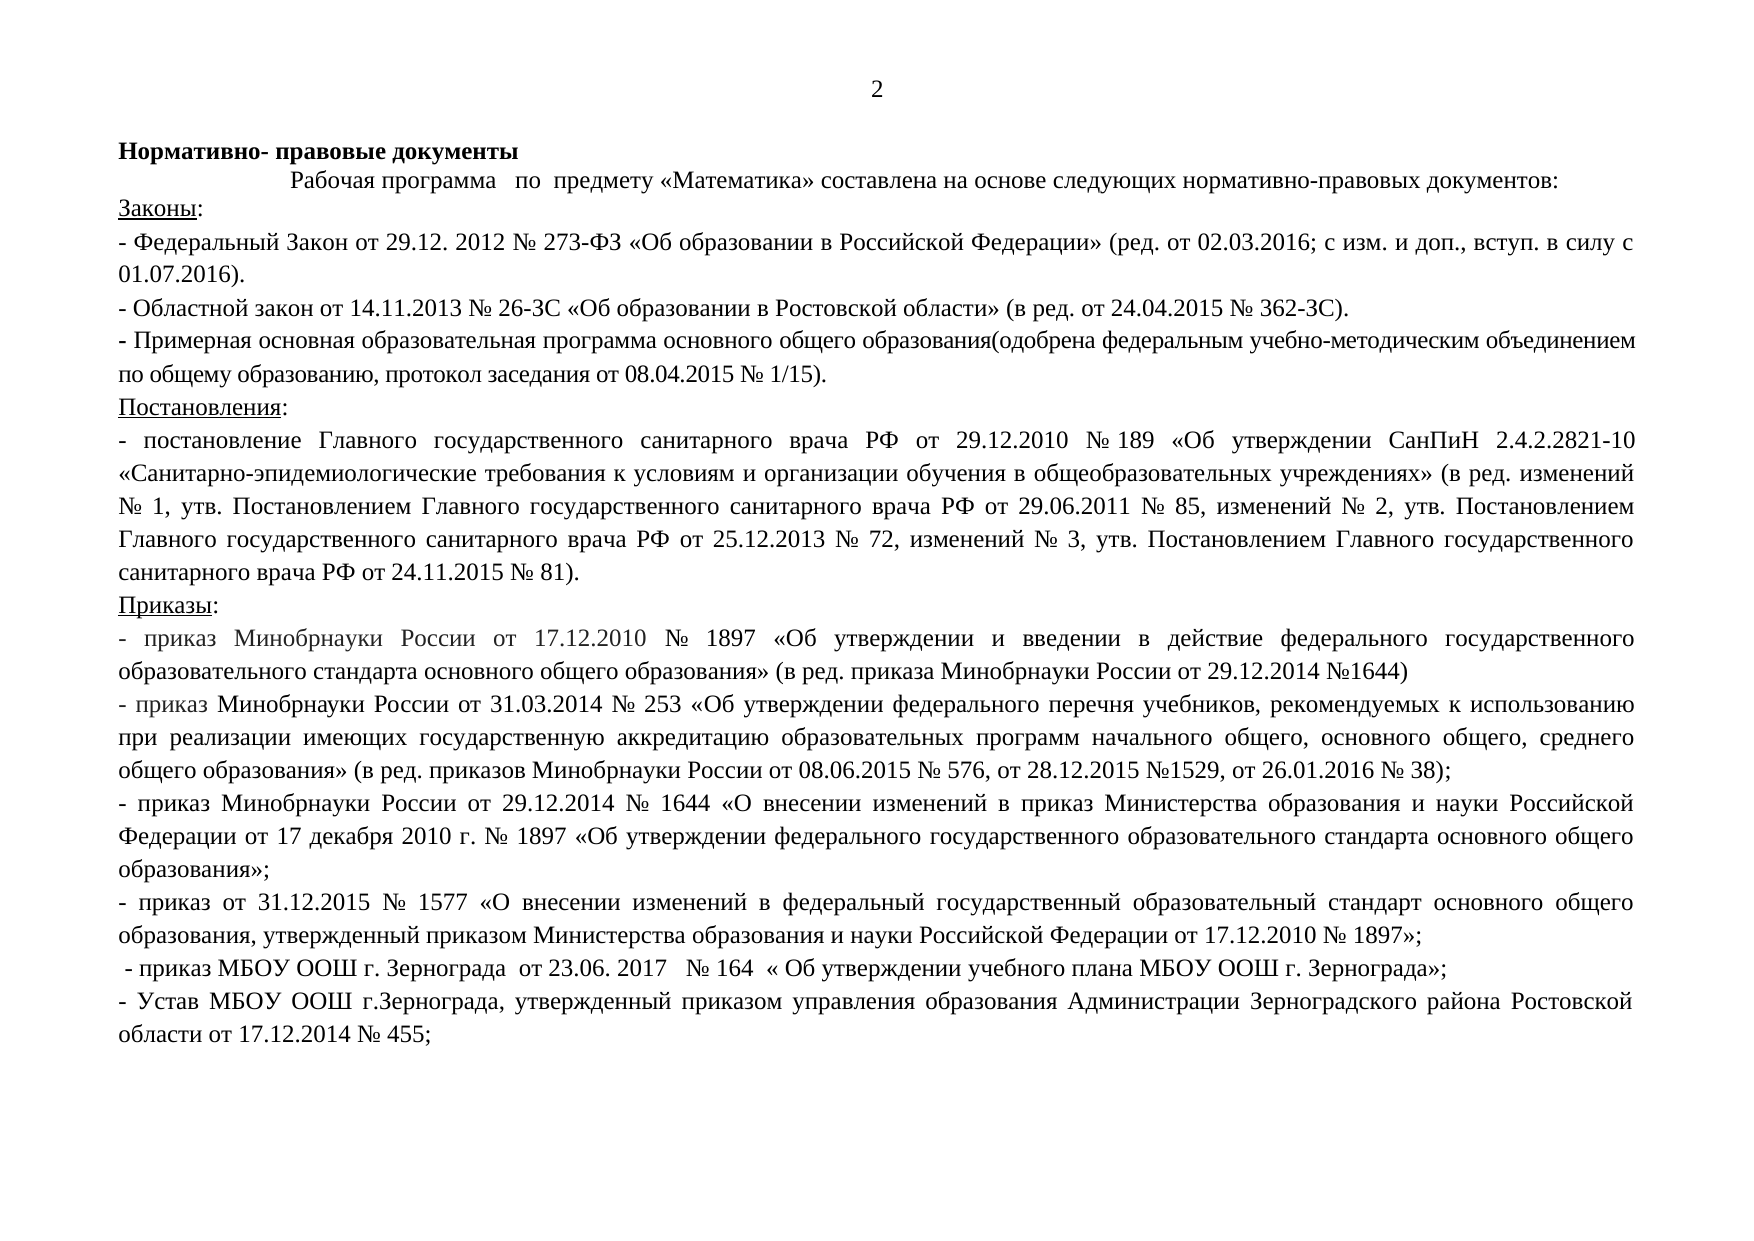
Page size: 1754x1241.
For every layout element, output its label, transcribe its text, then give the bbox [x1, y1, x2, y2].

text - Областной закон от 14.11.2013 № 26-ЗС «Об образовании в Ростовской области» (в ред. от 24.04.2015 № 362-ЗС). [118, 293, 1636, 321]
list Постановления: [118, 392, 1636, 420]
text - постановление Главного государственного санитарного врача РФ от 29.12.2010 № 189 «Об утверждении СанПиН 2.4.2.2821-10 «Санитарно-эпидемиологические требования к условиям и организации обучения в общеобразовательных учреждениях» (в ред. изменений № 1, утв. Постановлением Главного государственного санитарного врача РФ от 29.06.2011 № 85, изменений № 2, утв. Постановлением Главного государственного санитарного врача РФ от 25.12.2013 № 72, изменений № 3, утв. Постановлением Главного государственного санитарного врача РФ от 24.11.2015 № 81). [118, 425, 1636, 586]
text Нормативно- правовые документы [118, 136, 1270, 165]
text - приказ Минобрнауки России от 29.12.2014 № 1644 «О внесении изменений в приказ Министерства образования и науки Российской Федерации от 17 декабря 2010 г. № 1897 «Об утверждении федерального государственного образовательного стандарта основного общего образования»; [118, 788, 1636, 883]
text Законы: [118, 193, 1636, 222]
text Приказы: [118, 590, 1636, 618]
text - приказ от 31.12.2015 № 1577 «О внесении изменений в федеральный государственный образовательный стандарт основного общего образования, утвержденный приказом Министерства образования и науки Российской Федерации от 17.12.2010 № 1897»; [118, 887, 1636, 949]
text - Примерная основная образовательная программа основного общего образования(одобрена федеральным учебно-методическим объединением по общему образованию, протокол заседания от 08.04.2015 № 1/15). [118, 326, 1636, 387]
text - приказ Минобрнауки России от 17.12.2010 № 1897 «Об утверждении и введении в действие федерального государственного образовательного стандарта основного общего образования» (в ред. приказа Минобрнауки России от 29.12.2014 №1644) [118, 623, 1636, 684]
text - Федеральный Закон от 29.12. 2012 № 273-ФЗ «Об образовании в Российской Федерации» (ред. от 02.03.2016; с изм. и доп., вступ. в силу с 01.07.2016). [118, 227, 1636, 288]
text - приказ Минобрнауки России от 31.03.2014 № 253 «Об утверждении федерального перечня учебников, рекомендуемых к использованию при реализации имеющих государственную аккредитацию образовательных программ начального общего, основного общего, среднего общего образования» (в ред. приказов Минобрнауки России от 08.06.2015 № 576, от 28.12.2015 №1529, от 26.01.2016 № 38); [118, 689, 1636, 784]
text - приказ МБОУ ООШ г. Зернограда от 23.06. 2017 № 164 « Об утверждении учебного плана МБОУ ООШ г. Зернограда»; [118, 953, 1634, 982]
text Рабочая программа по предмету «Математика» составлена на основе следующих нормативно-правовых документов: [103, 165, 1636, 193]
